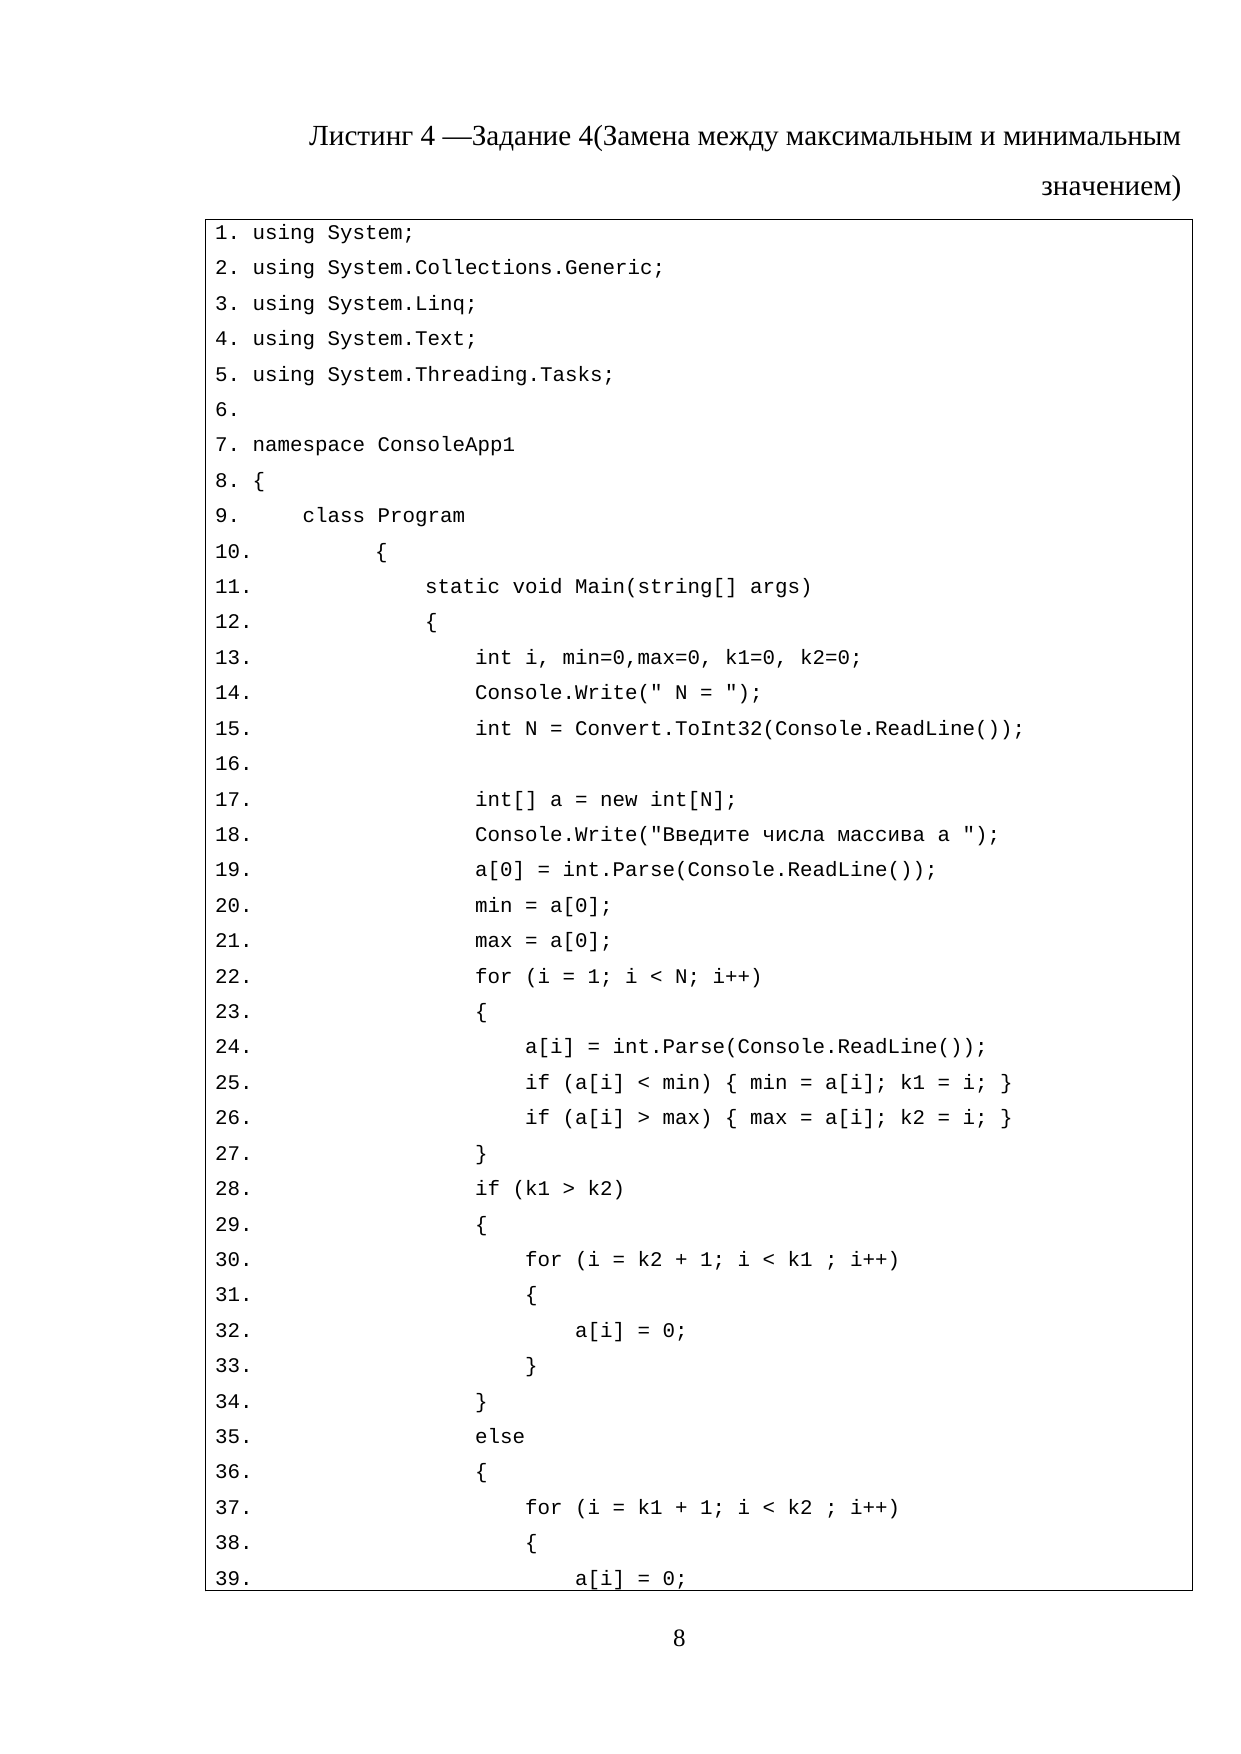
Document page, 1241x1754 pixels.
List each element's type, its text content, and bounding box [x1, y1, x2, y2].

list int N = Convert.ToInt32(Console.ReadLine()); [206, 714, 1192, 741]
list using System.Threading.Tasks; [206, 360, 1192, 387]
list class Program [206, 502, 1192, 529]
list for (i = k2 + 1; i < k1 ; i++) [206, 1246, 1192, 1273]
list int i, min=0,max=0, k1=0, k2=0; [206, 644, 1192, 671]
list else [206, 1423, 1192, 1450]
list { [206, 998, 1192, 1025]
list if (a[i] < min) { min = a[i]; k1 = i; } [206, 1069, 1192, 1096]
list { [206, 1210, 1192, 1237]
list } [206, 1139, 1192, 1166]
list { [206, 1281, 1192, 1308]
list max = a[0]; [206, 927, 1192, 954]
list namespace ConsoleApp1 [206, 431, 1192, 458]
list if (k1 > k2) [206, 1175, 1192, 1202]
text Листинг 4 —Задание 4(Замена между максимальным и минимальным значением) [177, 118, 1181, 202]
list Console.Write(" N = "); [206, 679, 1192, 706]
list { [206, 537, 1192, 564]
list a[i] = 0; [206, 1317, 1192, 1343]
list a[i] = int.Parse(Console.ReadLine()); [206, 1033, 1192, 1060]
list using System.Collections.Generic; [206, 254, 1192, 281]
list Console.Write("Введите числа массива a "); [206, 821, 1192, 848]
list a[i] = 0; [206, 1564, 1192, 1590]
list for (i = 1; i < N; i++) [206, 962, 1192, 989]
list a[0] = int.Parse(Console.ReadLine()); [206, 856, 1192, 883]
list int[] a = new int[N]; [206, 785, 1192, 812]
list { [206, 1529, 1192, 1556]
list using System.Linq; [206, 289, 1192, 316]
list using System; [206, 220, 1192, 246]
list if (a[i] > max) { max = a[i]; k2 = i; } [206, 1104, 1192, 1131]
list } [206, 1352, 1192, 1379]
list static void Main(string[] args) [206, 573, 1192, 600]
list using System.Text; [206, 325, 1192, 352]
list { [206, 467, 1192, 493]
list } [206, 1387, 1192, 1414]
list { [206, 1458, 1192, 1485]
list { [206, 608, 1192, 635]
list for (i = k1 + 1; i < k2 ; i++) [206, 1494, 1192, 1521]
list min = a[0]; [206, 892, 1192, 918]
